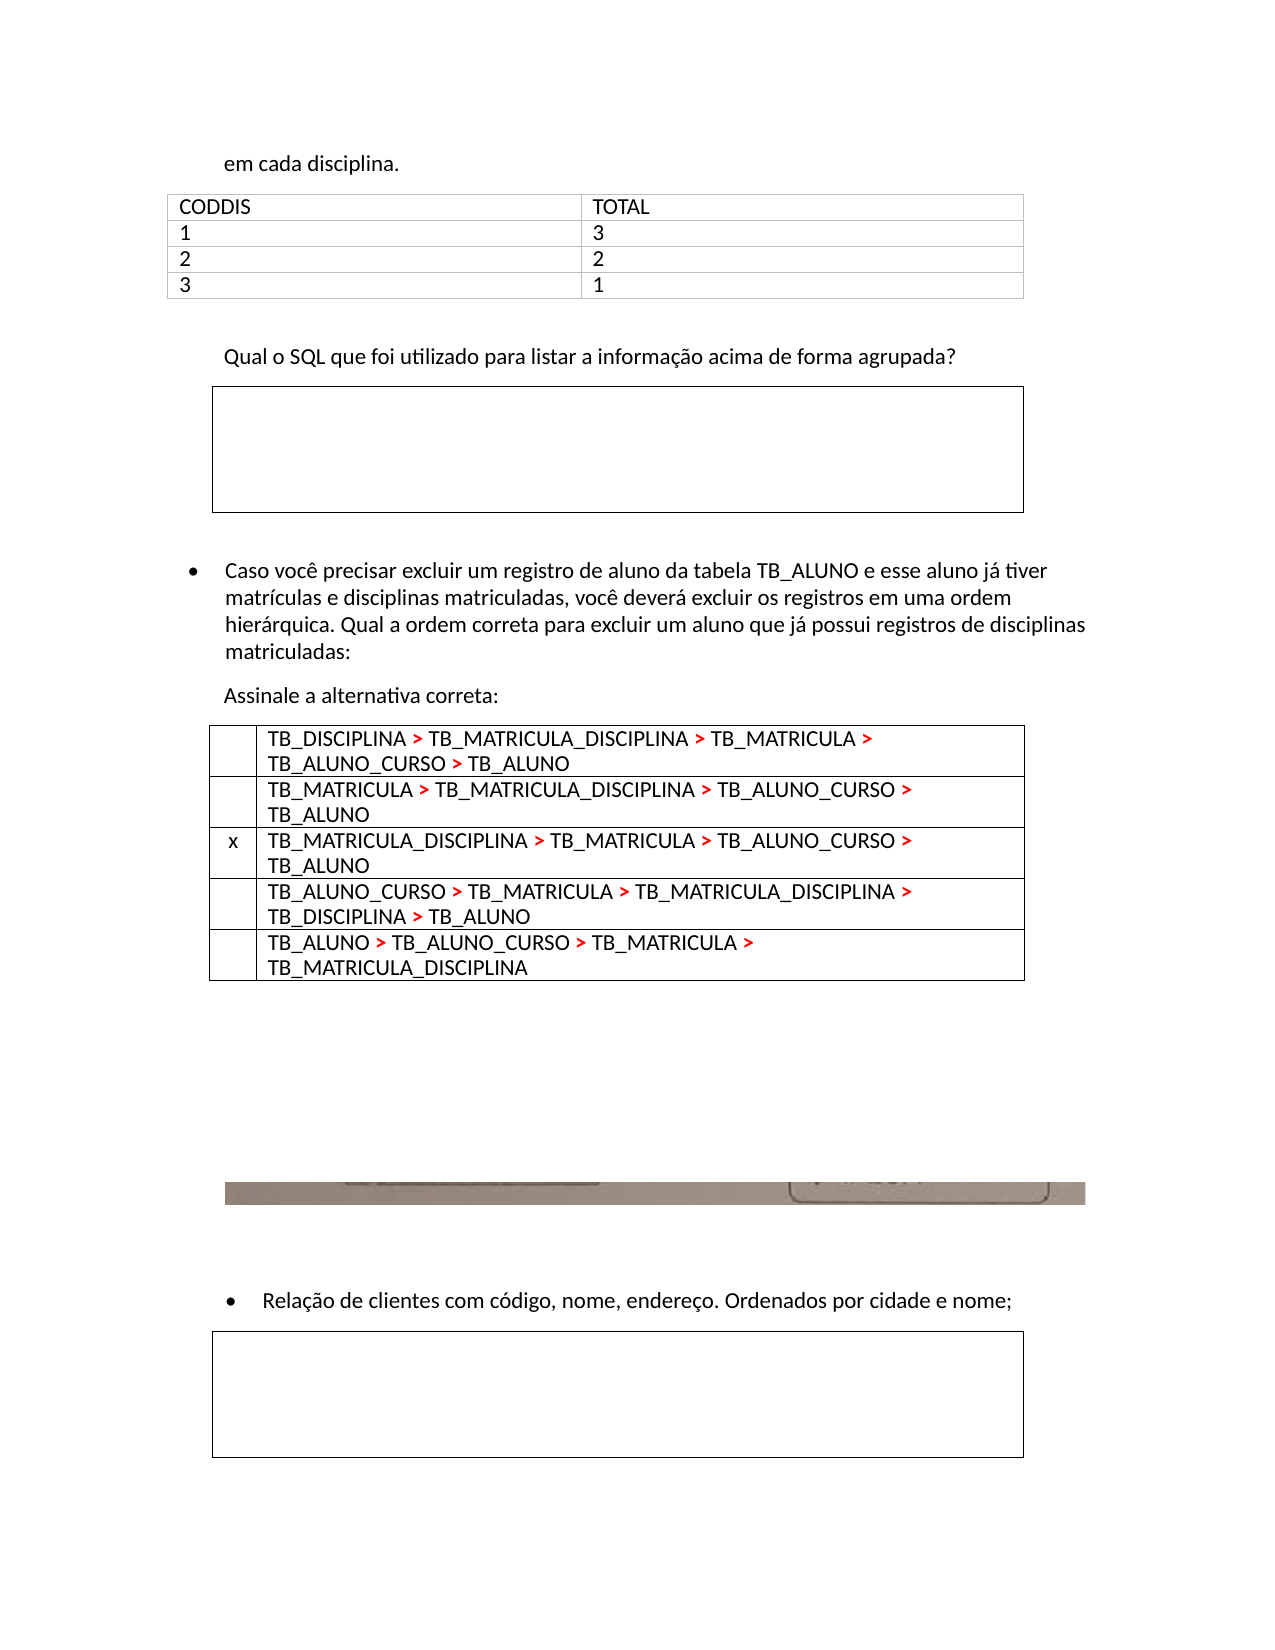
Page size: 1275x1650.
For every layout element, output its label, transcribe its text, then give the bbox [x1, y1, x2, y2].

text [224, 150, 1125, 177]
table_cell 1 [168, 221, 581, 246]
table_cell TB_MATRICULA_DISCIPLINA > TB_MATRICULA > TB_ALUNO_CURSO > TB_ALUNO [257, 828, 1024, 878]
table_header [213, 1332, 1023, 1457]
table_cell [210, 879, 256, 929]
table_cell 3 [582, 221, 1023, 246]
table_cell TB_ALUNO > TB_ALUNO_CURSO > TB_MATRICULA > TB_MATRICULA_DISCIPLINA [257, 930, 1024, 980]
table_cell [210, 930, 256, 980]
table_cell x [210, 828, 256, 878]
table_cell TB_ALUNO_CURSO > TB_MATRICULA > TB_MATRICULA_DISCIPLINA > TB_DISCIPLINA > TB_ALUNO [257, 879, 1024, 929]
list Caso você precisar excluir um registro de aluno da tabela TB_ALUNO e esse aluno já tiver matrículas e disciplinas matriculadas, você deverá excluir os registros em uma ordem hierárquica. Qual a ordem correta para excluir um aluno que já possui registros de disciplinas matriculadas: [187, 557, 1125, 665]
text Qual o SQL que foi utilizado para listar a informação acima de forma agrupada? [224, 342, 1125, 369]
table_header TOTAL [582, 195, 1023, 220]
text Assinale a alternativa correta: [150, 681, 1125, 708]
table_cell [210, 777, 256, 827]
table_cell 2 [582, 247, 1023, 272]
table_cell 1 [582, 273, 1023, 298]
table_cell 3 [168, 273, 581, 298]
list Relação de clientes com código, nome, endereço. Ordenados por cidade e nome; [225, 1287, 1125, 1314]
table_header [213, 387, 1023, 512]
table_header [210, 726, 256, 776]
table_cell TB_MATRICULA > TB_MATRICULA_DISCIPLINA > TB_ALUNO_CURSO > TB_ALUNO [257, 777, 1024, 827]
table_cell 2 [168, 247, 581, 272]
table_header CODDIS [168, 195, 581, 220]
table_header TB_DISCIPLINA > TB_MATRICULA_DISCIPLINA > TB_MATRICULA > TB_ALUNO_CURSO > TB_ALUNO [257, 726, 1024, 776]
